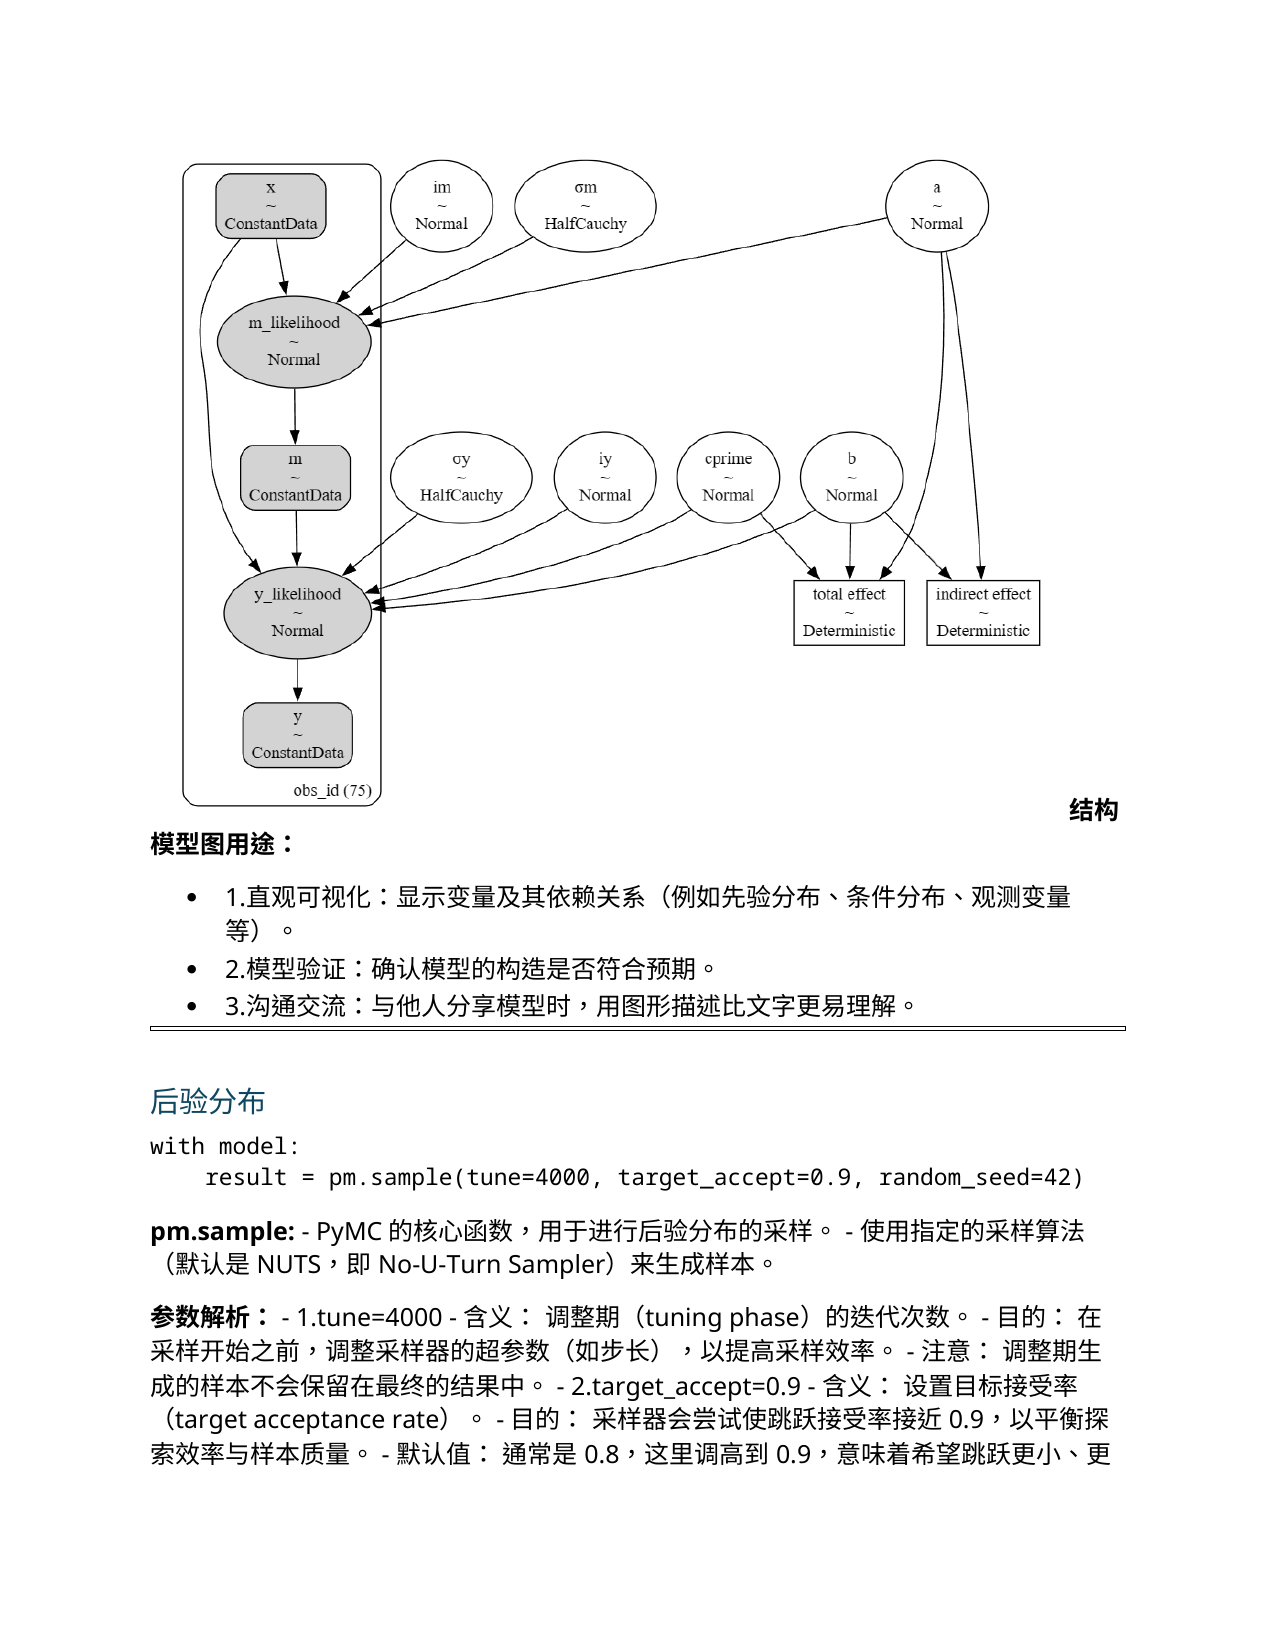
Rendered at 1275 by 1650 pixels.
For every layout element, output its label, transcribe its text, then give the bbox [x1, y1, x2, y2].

text pm.sample: - PyMC 的核心函数，用于进行后验分布的采样。 - 使用指定的采样算法（默认是 NUTS，即 No-U-Turn Sampler）来生成样本。 [150, 1213, 1125, 1281]
list 3.沟通交流：与他人分享模型时，用图形描述比文字更易理解。 [187, 989, 1125, 1023]
text with model: result = pm.sample(tune=4000, target_accept=0.9, random_seed=42) [150, 1130, 1125, 1192]
list 2.模型验证：确认模型的构造是否符合预期。 [187, 951, 1125, 985]
picture [168, 150, 1044, 820]
list 1.直观可视化：显示变量及其依赖关系（例如先验分布、条件分布、观测变量等）。 [187, 879, 1125, 947]
subtitle 后验分布 [150, 1082, 1125, 1121]
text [150, 1300, 1125, 1470]
